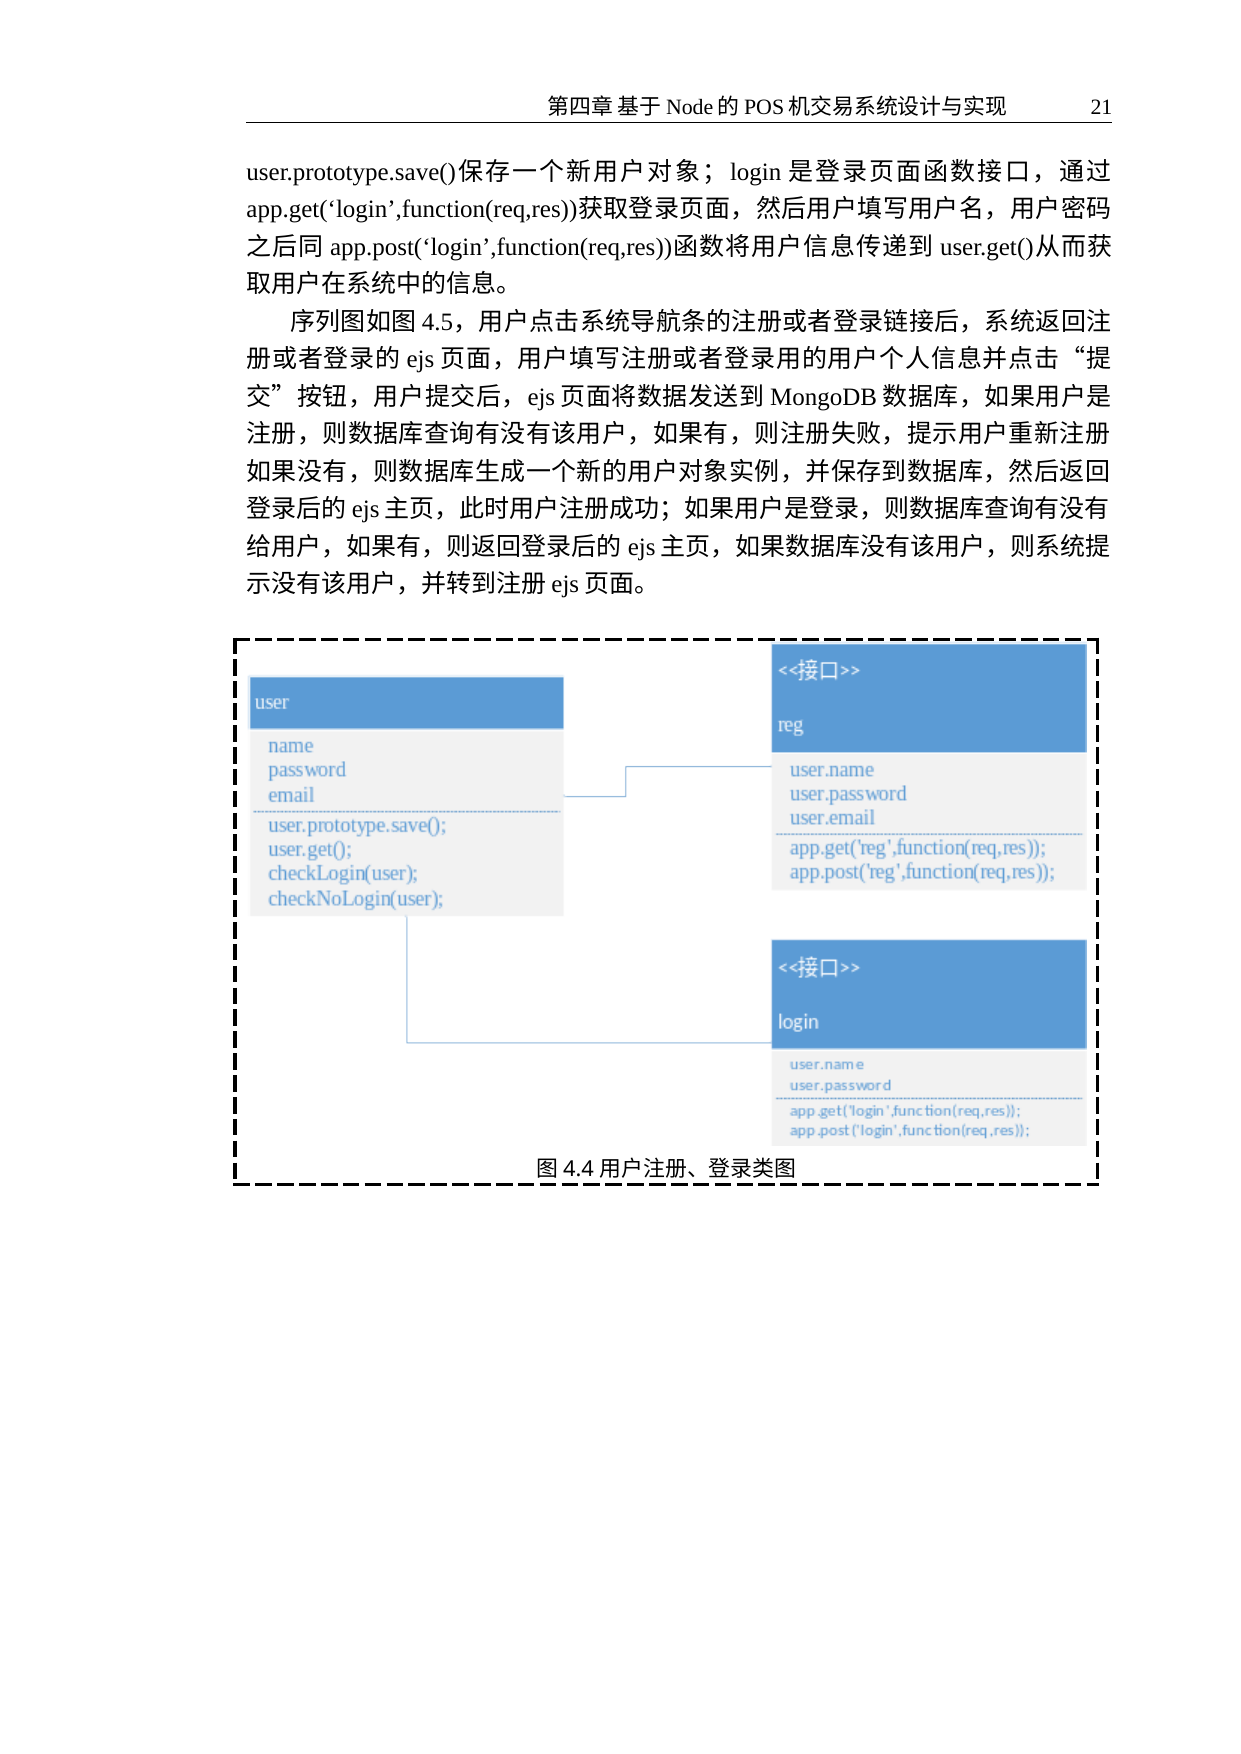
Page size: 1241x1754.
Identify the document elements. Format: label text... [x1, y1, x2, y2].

text 序列图如图4.5，用户点击系统导航条的注册或者登录链接后，系统返回注册或者登录的ejs页面，用户填写注册或者登录用的用户个人信息并点击“提交”按钮，用户提交后，ejs页面将数据发送到MongoDB数据库，如果用户是注册，则数据库查询有没有该用户，如果有，则注册失败，提示用户重新注册；如果没有，则数据库生成一个新的用户对象实例，并保存到数据库，然后返回登录后的ejs主页，此时用户注册成功；如果用户是登录，则数据库查询有没有给用户，如果有，则返回登录后的ejs主页，如果数据库没有该用户，则系统提示没有该用户，并转到注册ejs页面。 [246, 300, 1112, 600]
table_header 图4.4 用户注册、登录类图 [235, 638, 1098, 1183]
